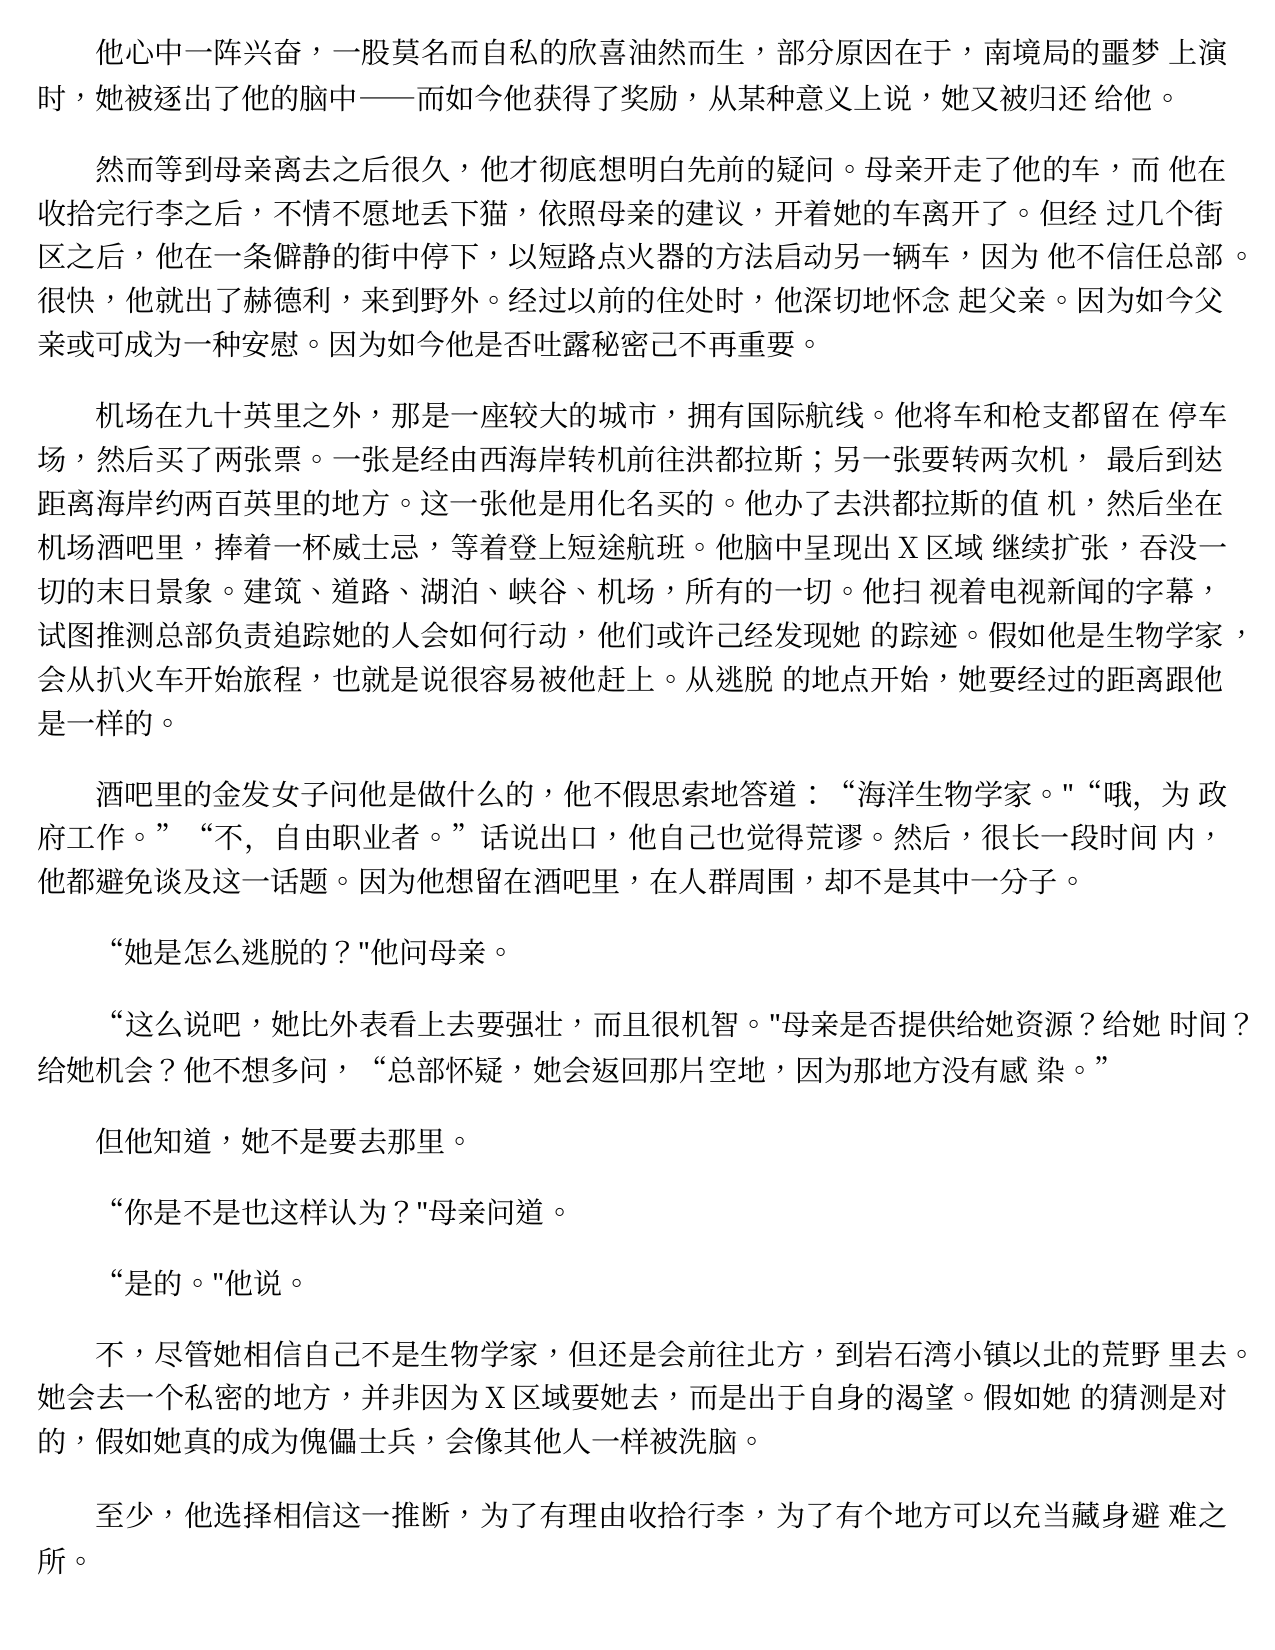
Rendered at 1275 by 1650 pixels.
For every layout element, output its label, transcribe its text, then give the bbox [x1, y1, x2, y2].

text “是的。"他说。 [37, 1259, 1228, 1303]
text 但他知道，她不是要去那里。 [37, 1117, 1228, 1161]
text “她是怎么逃脱的？"他问母亲。 [37, 928, 1228, 972]
text “你是不是也这样认为？"母亲问道。 [37, 1188, 1228, 1232]
text “这么说吧，她比外表看上去要强壮，而且很机智。"母亲是否提供给她资源？给她 时间？给她机会？他不想多问，“总部怀疑，她会返回那片空地，因为那地方没有感 染。” [37, 999, 1228, 1090]
text 至少，他选择相信这一推断，为了有理由收拾行李，为了有个地方可以充当藏身避 难之所。 [37, 1488, 1228, 1582]
text 他心中一阵兴奋，一股莫名而自私的欣喜油然而生，部分原因在于，南境局的噩梦 上演时，她被逐岀了他的脑中——而如今他获得了奖励，从某种意义上说，她又被归还 给他。 [37, 26, 1228, 118]
text 酒吧里的金发女子问他是做什么的，他不假思索地答道：“海洋生物学家。"“哦，为 政府工作。”“不，自由职业者。”话说出口，他自己也觉得荒谬。然后，很长一段时间 内，他都避免谈及这一话题。因为他想留在酒吧里，在人群周围，却不是其中一分子。 [37, 770, 1228, 901]
text 机场在九十英里之外，那是一座较大的城市，拥有国际航线。他将车和枪支都留在 停车场，然后买了两张票。一张是经由西海岸转机前往洪都拉斯；另一张要转两次机， 最后到达距离海岸约两百英里的地方。这一张他是用化名买的。他办了去洪都拉斯的值 机，然后坐在机场酒吧里，捧着一杯威士忌，等着登上短途航班。他脑中呈现出X区域 继续扩张，吞没一切的末日景象。建筑、道路、湖泊、峡谷、机场，所有的一切。他扫 视着电视新闻的字幕，试图推测总部负责追踪她的人会如何行动，他们或许己经发现她 的踪迹。假如他是生物学家，会从扒火车开始旅程，也就是说很容易被他赶上。从逃脱 的地点开始，她要经过的距离跟他是一样的。 [37, 391, 1228, 743]
text 然而等到母亲离去之后很久，他才彻底想明白先前的疑问。母亲开走了他的车，而 他在收拾完行李之后，不情不愿地丢下猫，依照母亲的建议，开着她的车离开了。但经 过几个街区之后，他在一条僻静的街中停下，以短路点火器的方法启动另一辆车，因为 他不信任总部。很快，他就出了赫德利，来到野外。经过以前的住处时，他深切地怀念 起父亲。因为如今父亲或可成为一种安慰。因为如今他是否吐露秘密己不再重要。 [37, 145, 1228, 364]
text 不，尽管她相信自己不是生物学家，但还是会前往北方，到岩石湾小镇以北的荒野 里去。她会去一个私密的地方，并非因为X区域要她去，而是出于自身的渴望。假如她 的猜测是对的，假如她真的成为傀儡士兵，会像其他人一样被洗脑。 [37, 1330, 1228, 1461]
